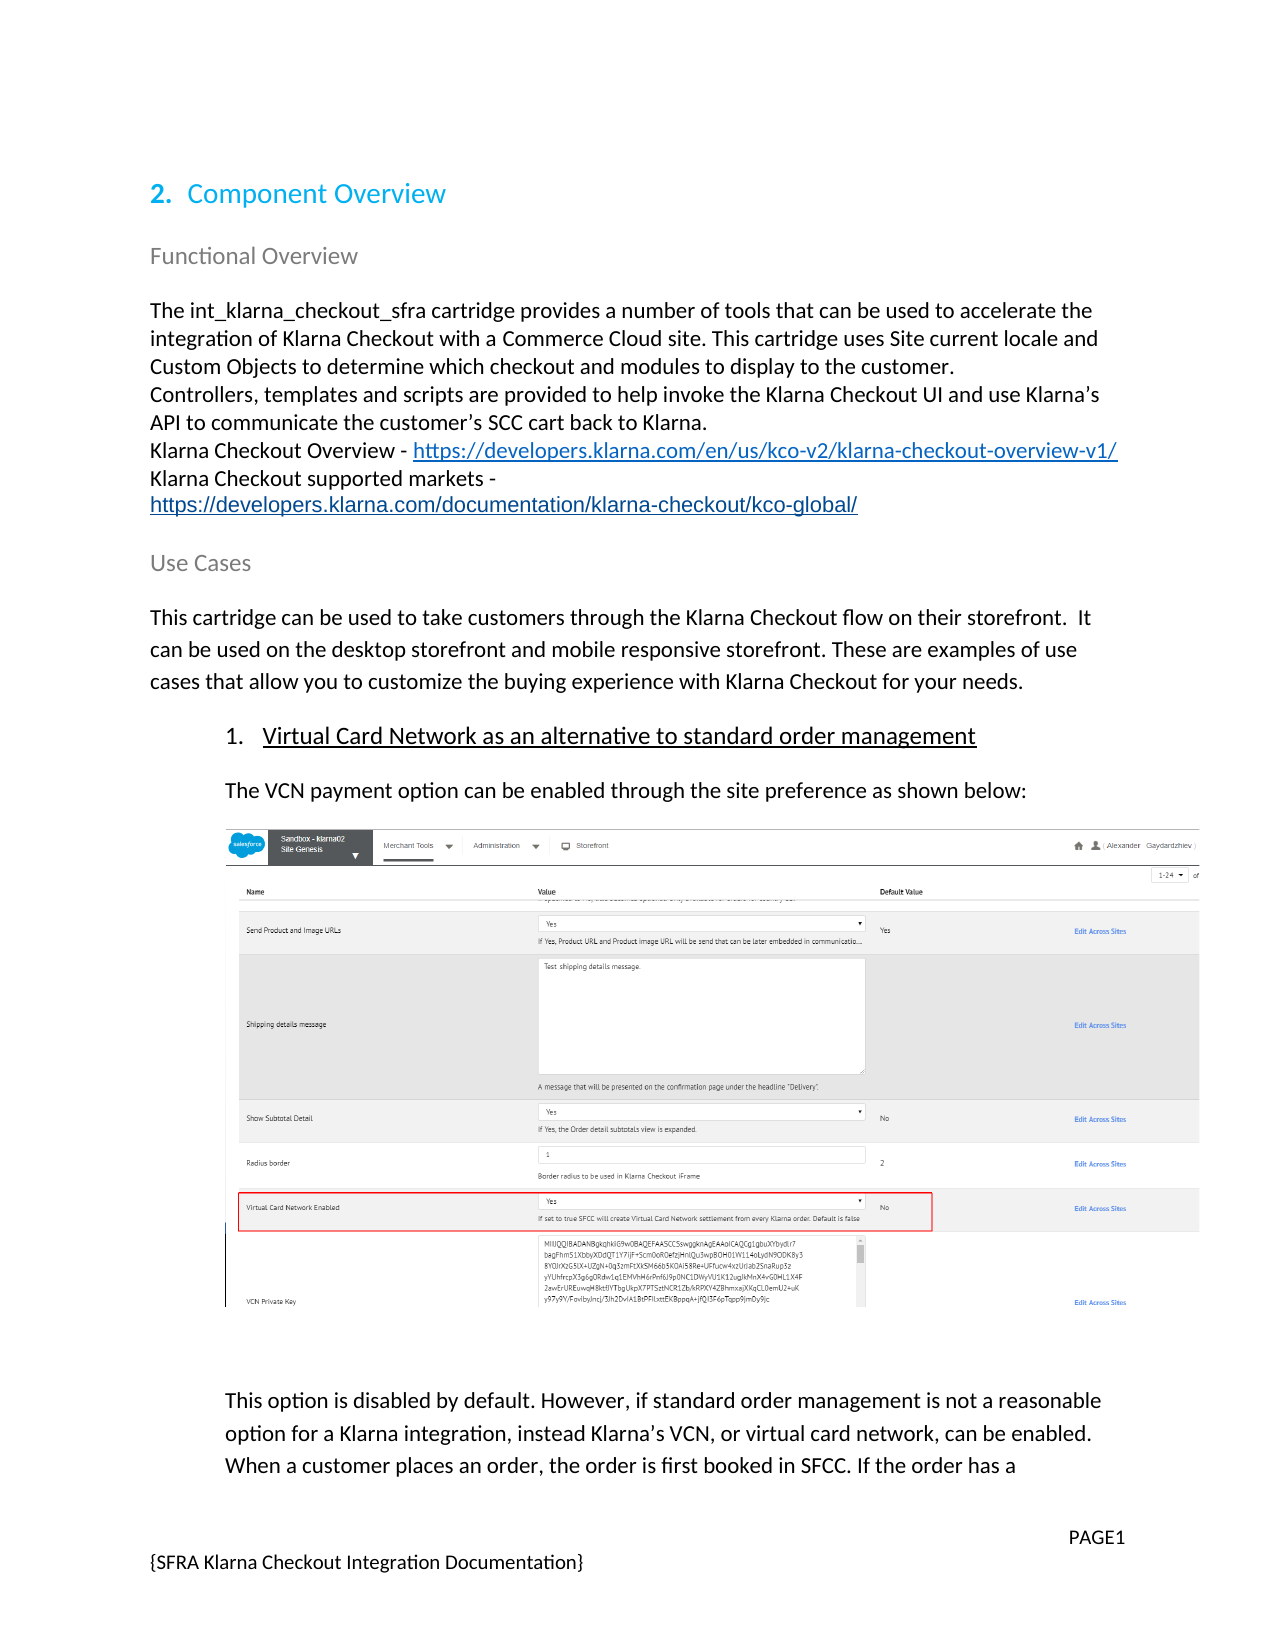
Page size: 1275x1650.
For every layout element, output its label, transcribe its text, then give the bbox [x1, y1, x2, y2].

text Klarna Checkout supported markets - https://developers.klarna.com/documentation/klarna-checkout/kco-global/ [150, 464, 1125, 517]
picture [225, 829, 1200, 1307]
text The VCN payment option can be enabled through the site preference as shown below: [225, 776, 1125, 804]
list Virtual Card Network as an alternative to standard order management [225, 720, 1125, 751]
text This cartridge can be used to take customers through the Klarna Checkout flow on their storefront. It can be used on the desktop storefront and mobile responsive storefront. These are examples of use cases that allow you to customize the buying experience with Klarna Checkout for your needs. [150, 603, 1125, 695]
text Controllers, templates and scripts are provided to help invoke the Klarna Checkout UI and use Klarna’s API to communicate the customer’s SCC cart back to Klarna. [150, 380, 1125, 436]
text The int_klarna_checkout_sfra cartridge provides a number of tools that can be used to accelerate the integration of Klarna Checkout with a Commerce Cloud site. This cartridge uses Site current locale and Custom Objects to determine which checkout and modules to display to the customer. [150, 296, 1125, 380]
text Klarna Checkout Overview - https://developers.klarna.com/en/us/kco-v2/klarna-checkout-overview-v1/ [150, 436, 1125, 464]
